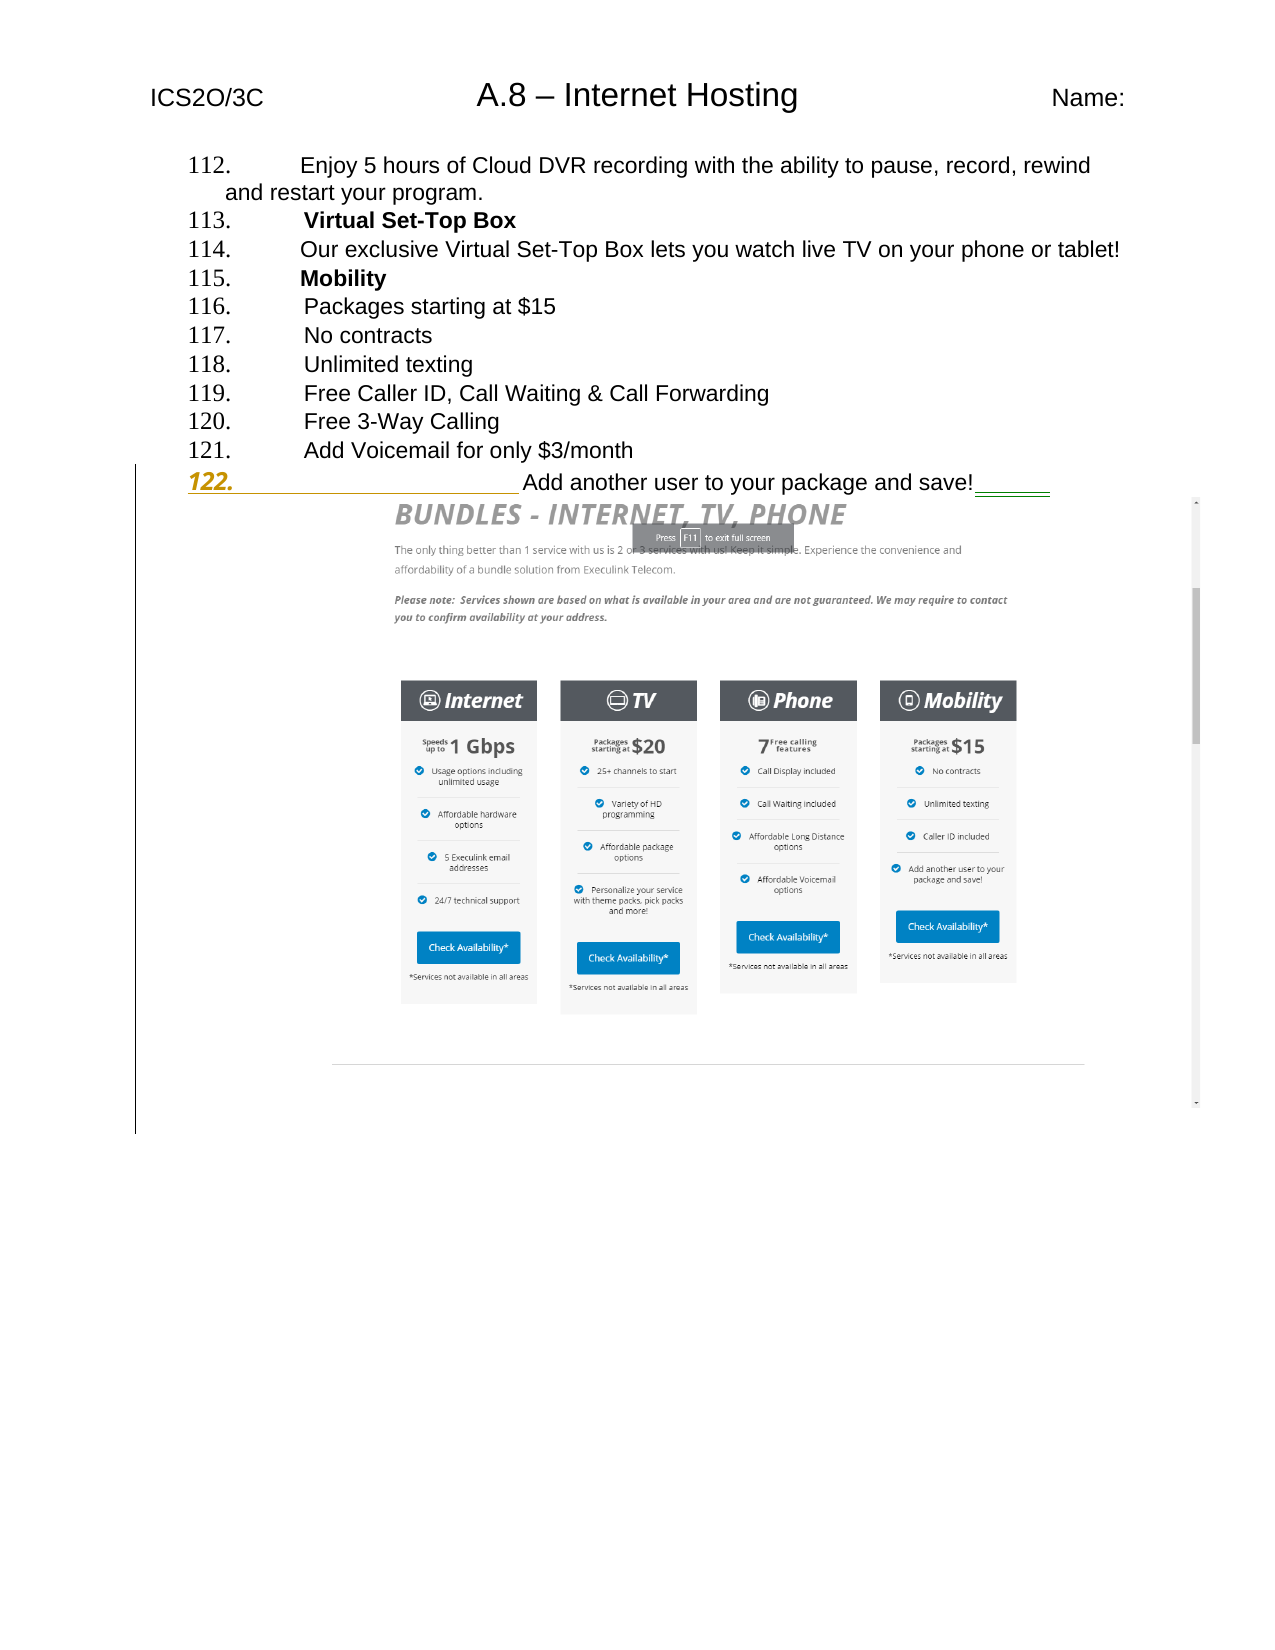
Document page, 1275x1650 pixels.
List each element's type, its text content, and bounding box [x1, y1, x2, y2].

list Our exclusive Virtual Set-Top Box lets you watch live TV on your phone or tablet! [187, 234, 1125, 263]
list No contracts [187, 320, 1125, 349]
list Virtual Set-Top Box [187, 205, 1125, 234]
list Add Voicemail for only $3/month [187, 435, 1125, 464]
list Enjoy 5 hours of Cloud DVR recording with the ability to pause, record, rewind and restart your program. [187, 150, 1125, 205]
list Free 3-Way Calling [187, 406, 1125, 435]
list Unlimited texting [187, 349, 1125, 378]
list Packages starting at $15 [187, 291, 1125, 320]
list Mobility [187, 263, 1125, 291]
list Add another user to your package and save! [187, 464, 1125, 498]
list Free Caller ID, Call Waiting & Call Forwarding [187, 378, 1125, 406]
picture [225, 497, 1200, 1108]
